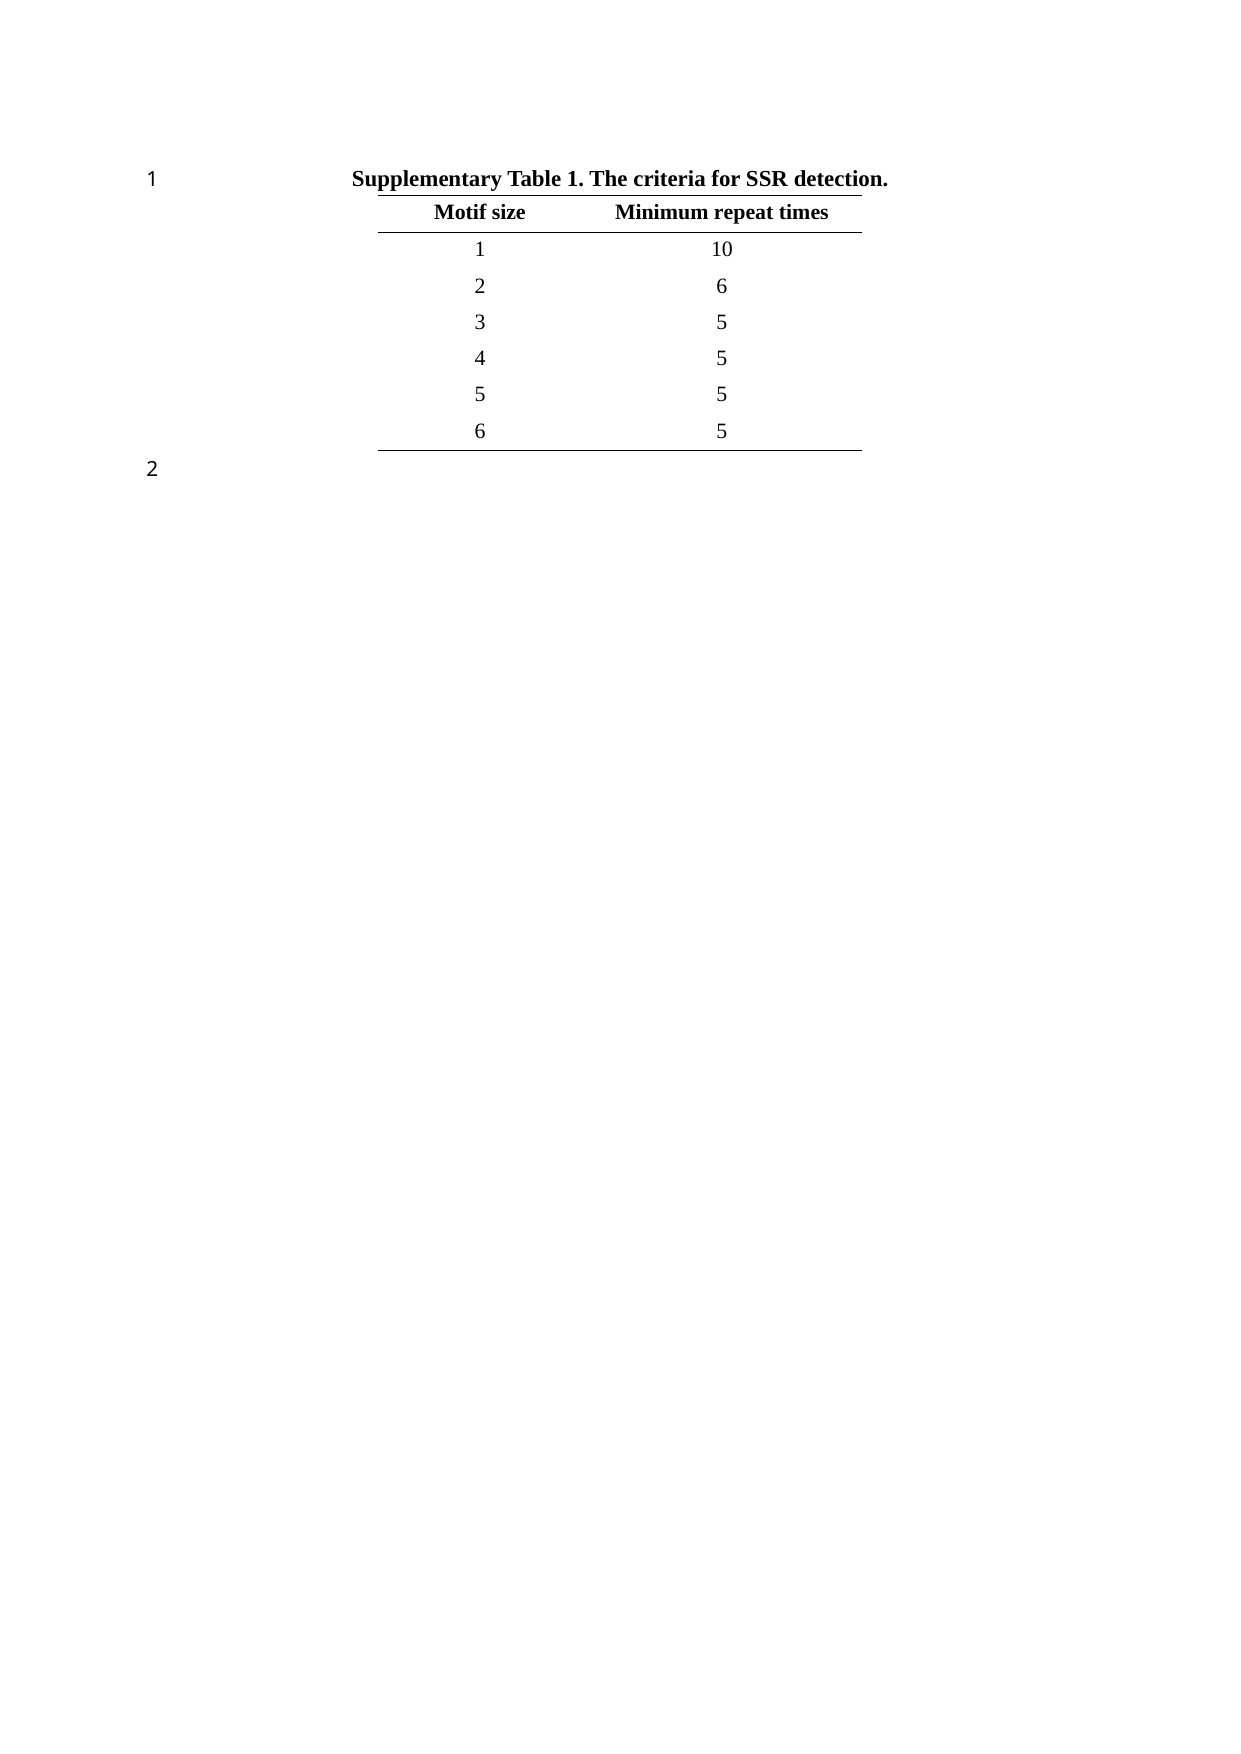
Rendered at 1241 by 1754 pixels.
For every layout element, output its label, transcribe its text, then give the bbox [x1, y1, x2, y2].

table_cell 5 [581, 305, 862, 342]
table_cell 6 [378, 414, 581, 450]
table_cell 1 [378, 233, 581, 269]
table_cell 10 [581, 233, 862, 269]
table_header Motif size [378, 196, 581, 232]
table_header Minimum repeat times [581, 196, 862, 232]
table_cell 5 [581, 414, 862, 450]
table_cell 5 [581, 378, 862, 414]
table_cell 5 [378, 378, 581, 414]
table_cell 5 [581, 342, 862, 378]
table_cell 4 [378, 342, 581, 378]
table_cell 6 [581, 269, 862, 305]
table_cell 2 [378, 269, 581, 305]
table_cell 3 [378, 305, 581, 342]
text Supplementary Table 1. The criteria for SSR detection. [187, 162, 1053, 194]
